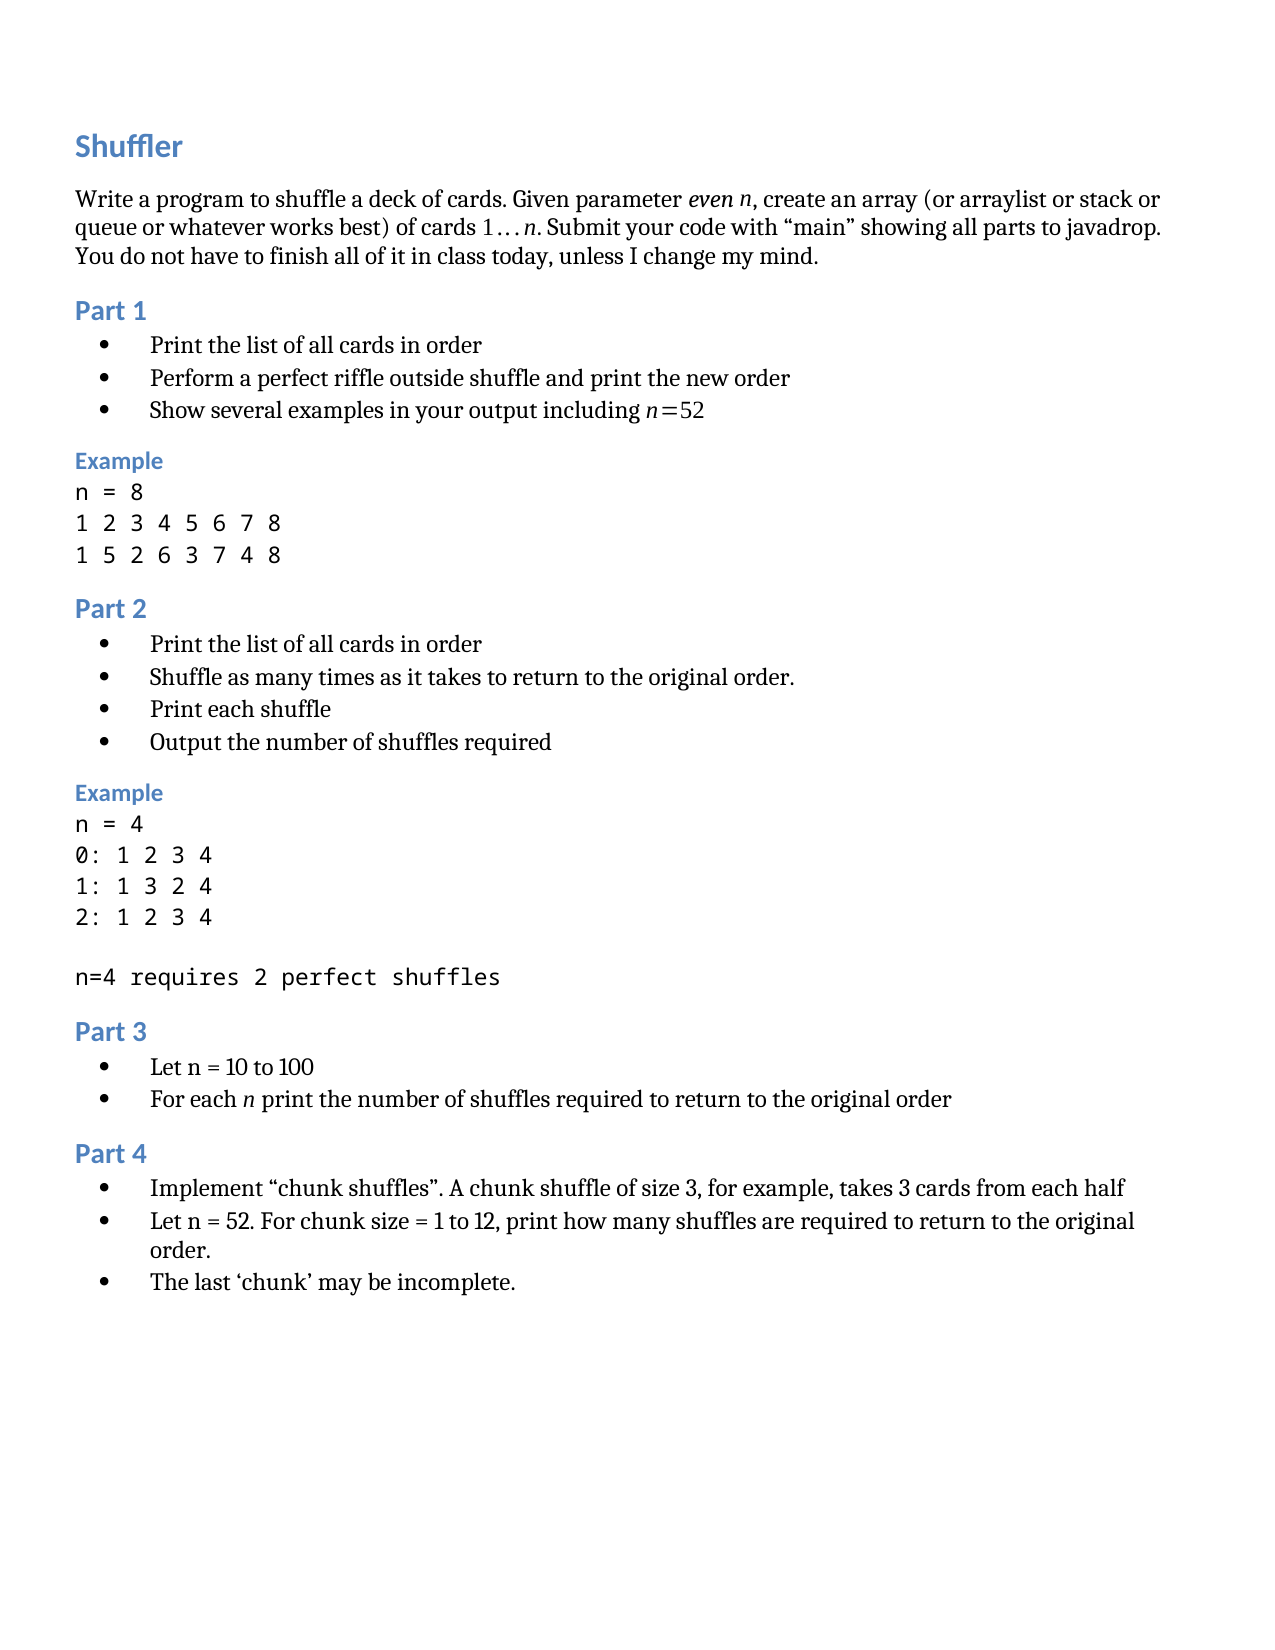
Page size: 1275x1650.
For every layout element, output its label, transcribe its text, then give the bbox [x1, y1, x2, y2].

text Write a program to shuffle a deck of cards. Given parameter even , create an array (or arraylist or stack or queue or whatever works best) of cards . Submit your code with “main” showing all parts to javadrop. You do not have to finish all of it in class today, unless I change my mind. [75, 184, 1200, 271]
list Print the list of all cards in order [100, 630, 1200, 659]
list Let n = 10 to 100 [100, 1053, 1200, 1082]
text n = 8 1 2 3 4 5 6 7 8 1 5 2 6 3 7 4 8 [75, 476, 1200, 570]
list Output the number of shuffles required [100, 727, 1200, 756]
list Print the list of all cards in order [100, 331, 1200, 360]
list Implement “chunk shuffles”. A chunk shuffle of size 3, for example, takes 3 cards from each half [100, 1174, 1200, 1203]
subtitle Part 2 [75, 591, 1200, 626]
list Perform a perfect riffle outside shuffle and print the new order [100, 363, 1200, 392]
list The last ‘chunk’ may be incomplete. [100, 1268, 1200, 1297]
list Let n = 52. For chunk size = 1 to 12, print how many shuffles are required to return to the original order. [100, 1207, 1200, 1264]
list Shuffle as many times as it takes to return to the original order. [100, 662, 1200, 691]
subtitle Part 4 [75, 1135, 1200, 1171]
text n = 4 0: 1 2 3 4 1: 1 3 2 4 2: 1 2 3 4 n=4 requires 2 perfect shuffles [75, 808, 1200, 993]
subtitle Shuffler [75, 125, 1200, 166]
list Show several examples in your output including [100, 396, 1200, 425]
subtitle Part 3 [75, 1013, 1200, 1049]
list Print each shuffle [100, 695, 1200, 724]
list For each print the number of shuffles required to return to the original order [100, 1085, 1200, 1114]
subtitle Example [75, 777, 1200, 808]
subtitle Part 1 [75, 292, 1200, 327]
subtitle Example [75, 446, 1200, 476]
